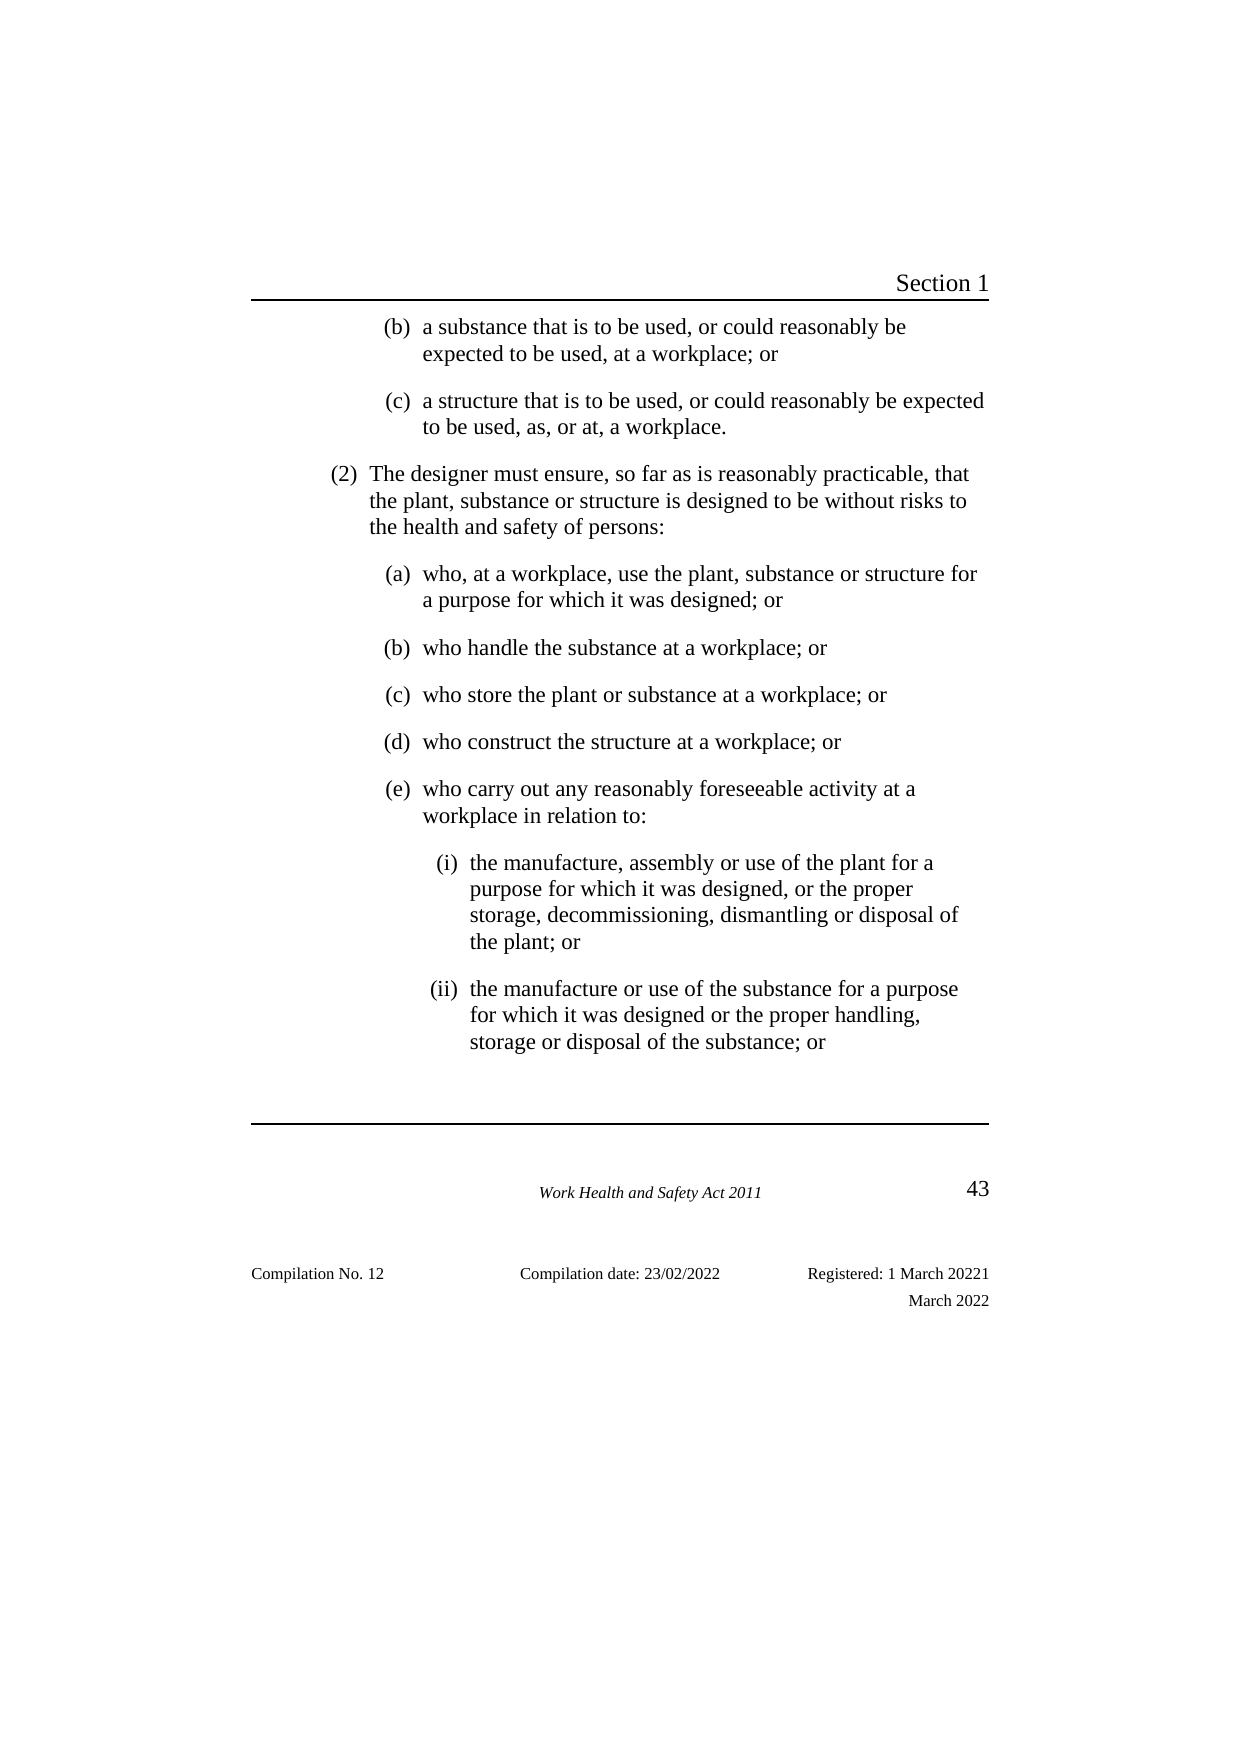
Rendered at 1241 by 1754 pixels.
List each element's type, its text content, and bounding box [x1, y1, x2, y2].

text (b) who handle the substance at a workplace; or [251, 634, 989, 660]
text (i) the manufacture, assembly or use of the plant for a purpose for which it was designed, or the proper storage, decommissioning, dismantling or disposal of the plant; or [251, 849, 989, 954]
text (e) who carry out any reasonably foreseeable activity at a workplace in relation to: [251, 775, 989, 828]
text (c) who store the plant or substance at a workplace; or [251, 681, 989, 707]
text (d) who construct the structure at a workplace; or [251, 728, 989, 754]
text (a) who, at a workplace, use the plant, substance or structure for a purpose for which it was designed; or [251, 560, 989, 613]
text (2) The designer must ensure, so far as is reasonably practicable, that the plant, substance or structure is designed to be without risks to the health and safety of persons: [251, 460, 989, 539]
text (c) a structure that is to be used, or could reasonably be expected to be used, as, or at, a workplace. [251, 387, 989, 439]
text (ii) the manufacture or use of the substance for a purpose for which it was designed or the proper handling, storage or disposal of the substance; or [251, 975, 989, 1054]
text (b) a substance that is to be used, or could reasonably be expected to be used, at a workplace; or [251, 313, 989, 366]
